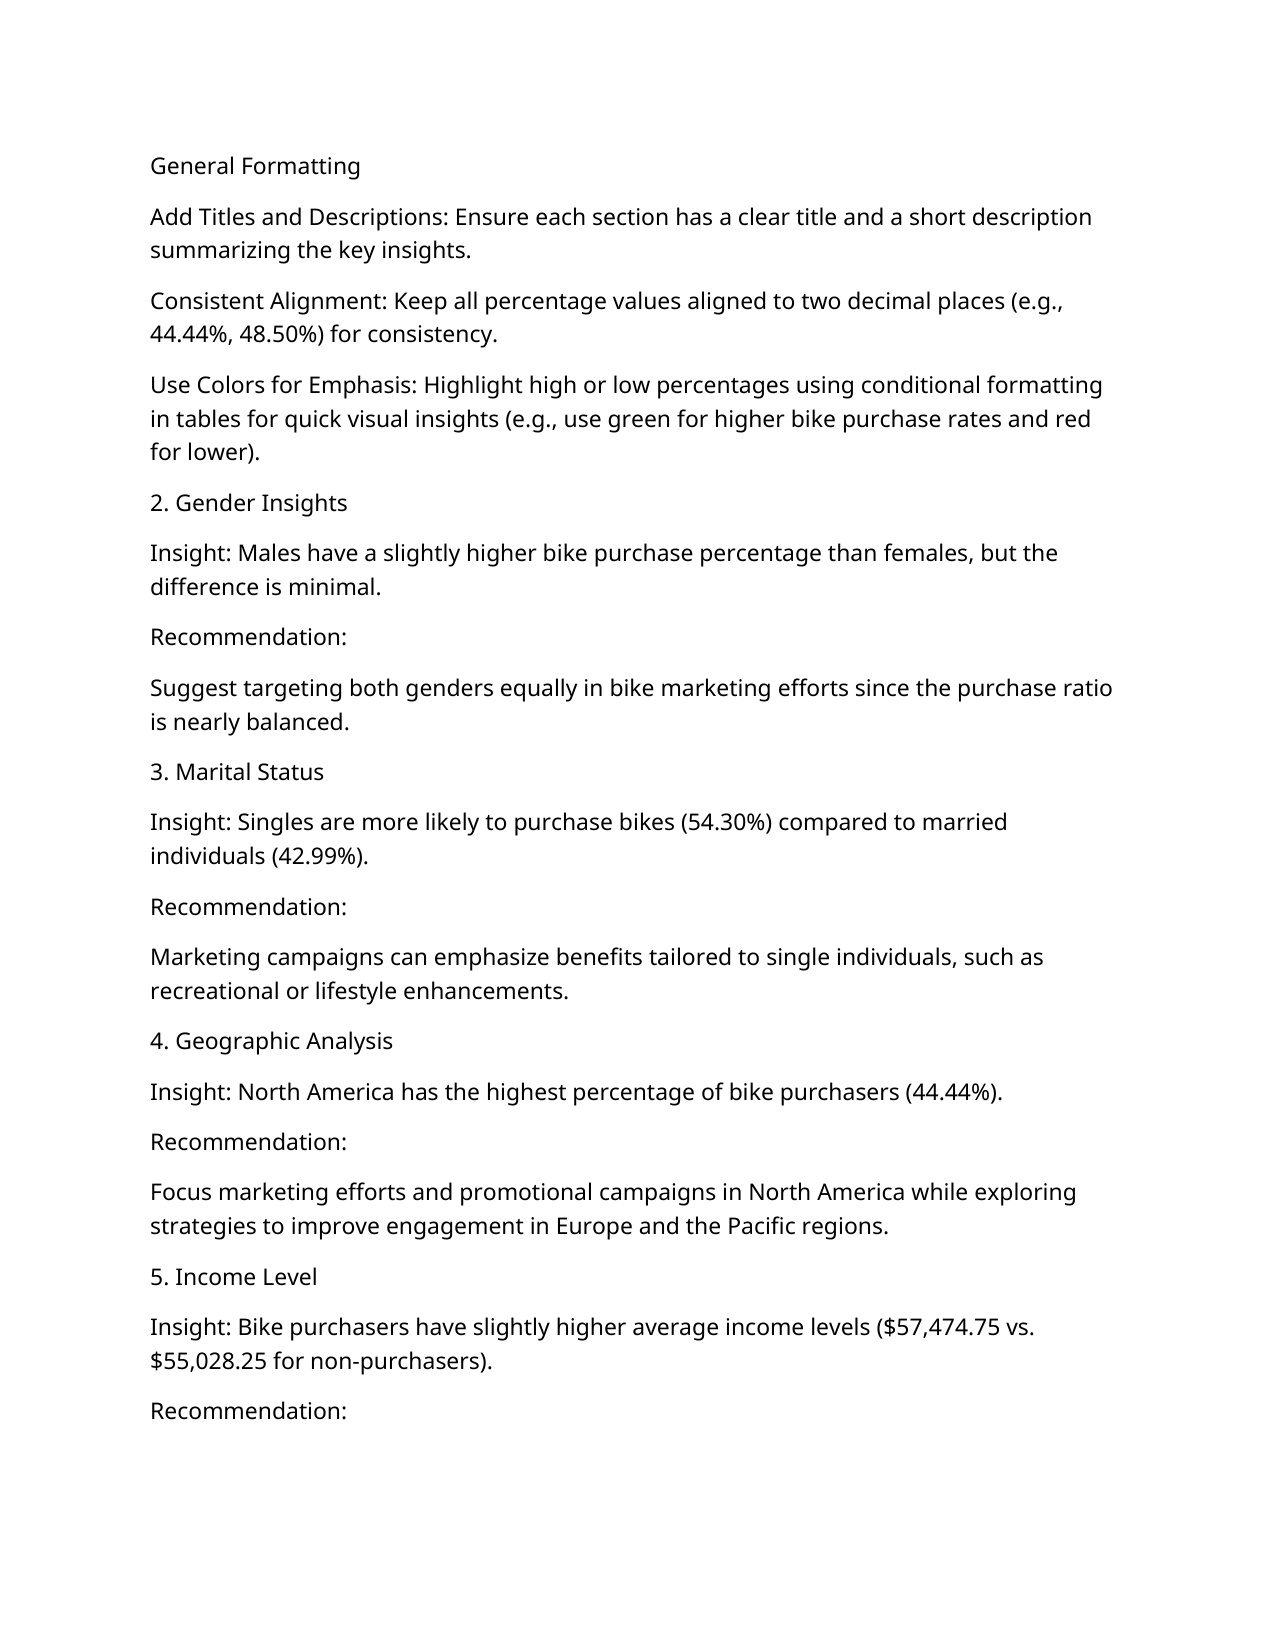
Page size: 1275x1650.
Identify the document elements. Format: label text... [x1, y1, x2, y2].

text Use Colors for Emphasis: Highlight high or low percentages using conditional formatting in tables for quick visual insights (e.g., use green for higher bike purchase rates and red for lower). [150, 369, 1125, 467]
text Insight: Singles are more likely to purchase bikes (54.30%) compared to married individuals (42.99%). [150, 806, 1125, 871]
text Insight: Males have a slightly higher bike purchase percentage than females, but the difference is minimal. [150, 537, 1125, 602]
text Suggest targeting both genders equally in bike marketing efforts since the purchase ratio is nearly balanced. [150, 672, 1125, 737]
text Add Titles and Descriptions: Ensure each section has a clear title and a short description summarizing the key insights. [150, 200, 1125, 265]
text Recommendation: [150, 890, 1125, 922]
text Focus marketing efforts and promotional campaigns in North America while exploring strategies to improve engagement in Europe and the Pacific regions. [150, 1176, 1125, 1241]
text Recommendation: [150, 1395, 1125, 1426]
text Consistent Alignment: Keep all percentage values aligned to two decimal places (e.g., 44.44%, 48.50%) for consistency. [150, 284, 1125, 349]
text Insight: North America has the highest percentage of bike purchasers (44.44%). [150, 1075, 1125, 1107]
text 5. Income Level [150, 1260, 1125, 1292]
text Insight: Bike purchasers have slightly higher average income levels ($57,474.75 vs. $55,028.25 for non-purchasers). [150, 1311, 1125, 1376]
text Recommendation: [150, 621, 1125, 652]
text General Formatting [150, 150, 1125, 181]
text 4. Geographic Analysis [150, 1025, 1125, 1056]
text Recommendation: [150, 1126, 1125, 1157]
text Marketing campaigns can emphasize benefits tailored to single individuals, such as recreational or lifestyle enhancements. [150, 941, 1125, 1006]
text 3. Marital Status [150, 756, 1125, 787]
text 2. Gender Insights [150, 487, 1125, 518]
